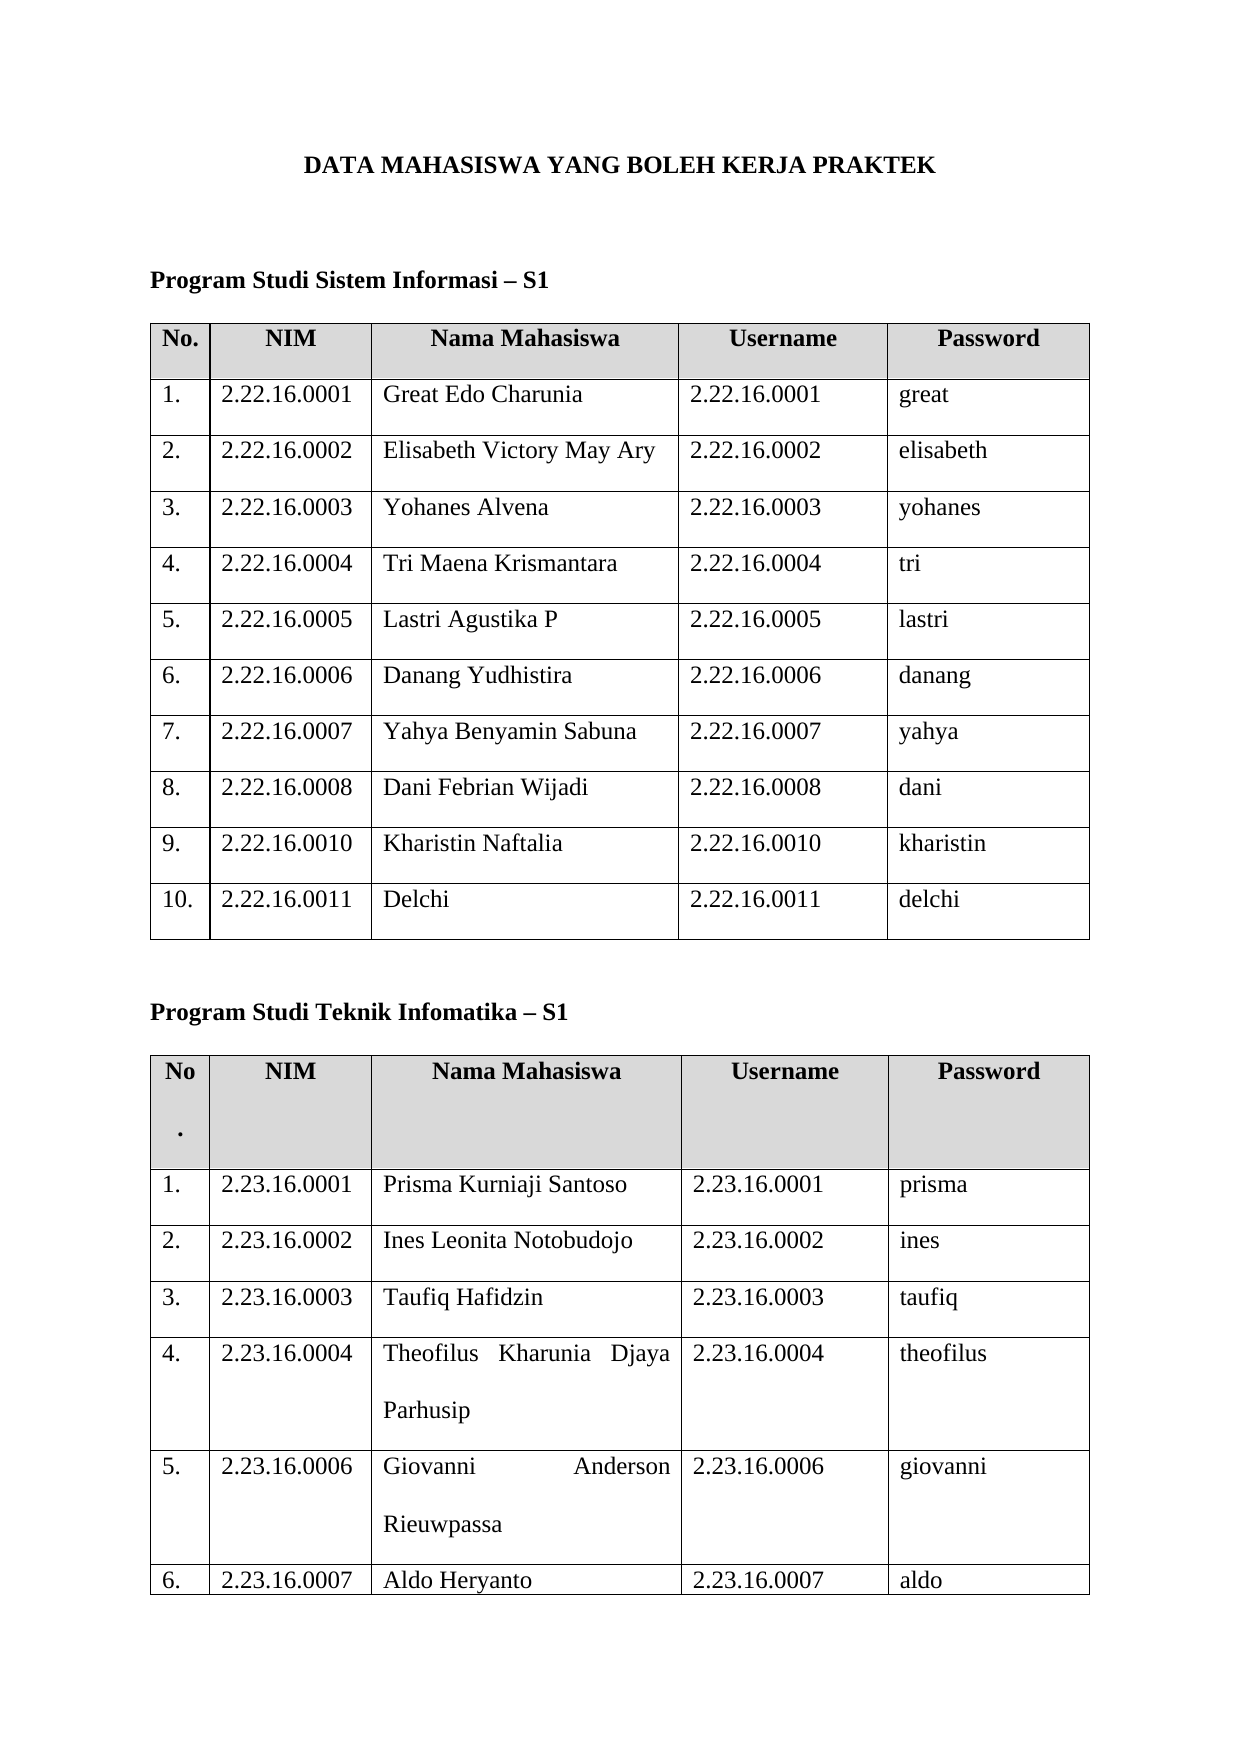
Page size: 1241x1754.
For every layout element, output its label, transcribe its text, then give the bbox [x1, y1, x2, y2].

table_cell 5. [151, 1451, 209, 1564]
table_cell 4. [151, 548, 209, 603]
table_cell yahya [888, 716, 1089, 771]
table_cell 2.22.16.0007 [679, 716, 887, 771]
table_cell Yahya Benyamin Sabuna [372, 716, 678, 771]
text Program Studi Teknik Infomatika – S1 [150, 997, 1090, 1026]
table_cell 2.23.16.0004 [210, 1338, 371, 1450]
table_cell 2. [151, 436, 209, 491]
table_cell danang [888, 660, 1089, 715]
table_cell 7. [151, 716, 209, 771]
table_cell 2.22.16.0001 [211, 380, 371, 434]
table_cell 2.22.16.0008 [679, 772, 887, 827]
table_cell Taufiq Hafidzin [372, 1282, 681, 1337]
table_header Nama Mahasiswa [372, 1056, 681, 1168]
table_cell 8. [151, 772, 209, 827]
table_cell Prisma Kurniaji Santoso [372, 1170, 681, 1224]
table_cell 4. [151, 1338, 209, 1450]
table_cell Delchi [372, 884, 678, 939]
table_cell Yohanes Alvena [372, 492, 678, 547]
table_cell 2.22.16.0001 [679, 380, 887, 434]
table_cell 3. [151, 492, 209, 547]
table_cell yohanes [888, 492, 1089, 547]
table_cell Danang Yudhistira [372, 660, 678, 715]
table_cell theofilus [889, 1338, 1089, 1450]
table_cell delchi [888, 884, 1089, 939]
table_cell 10. [151, 884, 209, 939]
table_header NIM [210, 1056, 371, 1168]
table_cell 2.22.16.0004 [679, 548, 887, 603]
table_cell Theofilus Kharunia Djaya Parhusip [372, 1338, 681, 1450]
table_cell dani [888, 772, 1089, 827]
table_cell 2.23.16.0006 [682, 1451, 888, 1564]
table_cell ines [889, 1226, 1089, 1281]
table_cell 2.22.16.0003 [211, 492, 371, 547]
table_cell 6. [151, 660, 209, 715]
table_cell 6. [151, 1565, 209, 1593]
table_header No. [151, 324, 209, 378]
table_cell 2.23.16.0003 [210, 1282, 371, 1337]
table_cell 2.22.16.0011 [679, 884, 887, 939]
table_cell taufiq [889, 1282, 1089, 1337]
table_cell 2.22.16.0003 [679, 492, 887, 547]
table_cell 2.22.16.0011 [211, 884, 371, 939]
table_cell 2.22.16.0005 [211, 604, 371, 659]
table_cell 5. [151, 604, 209, 659]
table_cell aldo [889, 1565, 1089, 1593]
table_cell 2.22.16.0008 [211, 772, 371, 827]
table_cell 2.23.16.0007 [210, 1565, 371, 1593]
table_cell 2.22.16.0006 [679, 660, 887, 715]
table_header NIM [211, 324, 371, 378]
table_header Nama Mahasiswa [372, 324, 678, 378]
table_cell 2.22.16.0006 [211, 660, 371, 715]
table_cell giovanni [889, 1451, 1089, 1564]
table_cell Tri Maena Krismantara [372, 548, 678, 603]
table_header Username [679, 324, 887, 378]
table_cell 2.22.16.0005 [679, 604, 887, 659]
table_header No. [151, 1056, 209, 1168]
table_cell prisma [889, 1170, 1089, 1224]
table_cell 2.22.16.0007 [211, 716, 371, 771]
table_header Password [889, 1056, 1089, 1168]
table_cell 1. [151, 380, 209, 434]
table_cell 2.22.16.0002 [211, 436, 371, 491]
table_cell Aldo Heryanto [372, 1565, 681, 1593]
text DATA MAHASISWA YANG BOLEH KERJA PRAKTEK [150, 150, 1090, 179]
table_cell 2.23.16.0001 [210, 1170, 371, 1224]
table_cell kharistin [888, 828, 1089, 883]
table_cell 2.22.16.0002 [679, 436, 887, 491]
table_cell 2.23.16.0001 [682, 1170, 888, 1224]
table_cell Elisabeth Victory May Ary [372, 436, 678, 491]
table_cell great [888, 380, 1089, 434]
table_cell 2.23.16.0002 [682, 1226, 888, 1281]
table_cell Lastri Agustika P [372, 604, 678, 659]
table_cell Giovanni Anderson Rieuwpassa [372, 1451, 681, 1564]
table_cell 3. [151, 1282, 209, 1337]
table_cell 2. [151, 1226, 209, 1281]
table_header Password [888, 324, 1089, 378]
table_cell 2.23.16.0007 [682, 1565, 888, 1593]
table_cell 2.22.16.0004 [211, 548, 371, 603]
table_cell lastri [888, 604, 1089, 659]
table_cell 2.23.16.0003 [682, 1282, 888, 1337]
table_cell tri [888, 548, 1089, 603]
table_cell 1. [151, 1170, 209, 1224]
table_cell elisabeth [888, 436, 1089, 491]
text Program Studi Sistem Informasi – S1 [150, 265, 1090, 294]
table_header Username [682, 1056, 888, 1168]
table_cell 2.23.16.0006 [210, 1451, 371, 1564]
table_cell 2.22.16.0010 [211, 828, 371, 883]
table_cell 2.22.16.0010 [679, 828, 887, 883]
table_cell 2.23.16.0004 [682, 1338, 888, 1450]
table_cell 2.23.16.0002 [210, 1226, 371, 1281]
table_cell 9. [151, 828, 209, 883]
table_cell Dani Febrian Wijadi [372, 772, 678, 827]
table_cell Kharistin Naftalia [372, 828, 678, 883]
table_cell Ines Leonita Notobudojo [372, 1226, 681, 1281]
table_cell Great Edo Charunia [372, 380, 678, 434]
